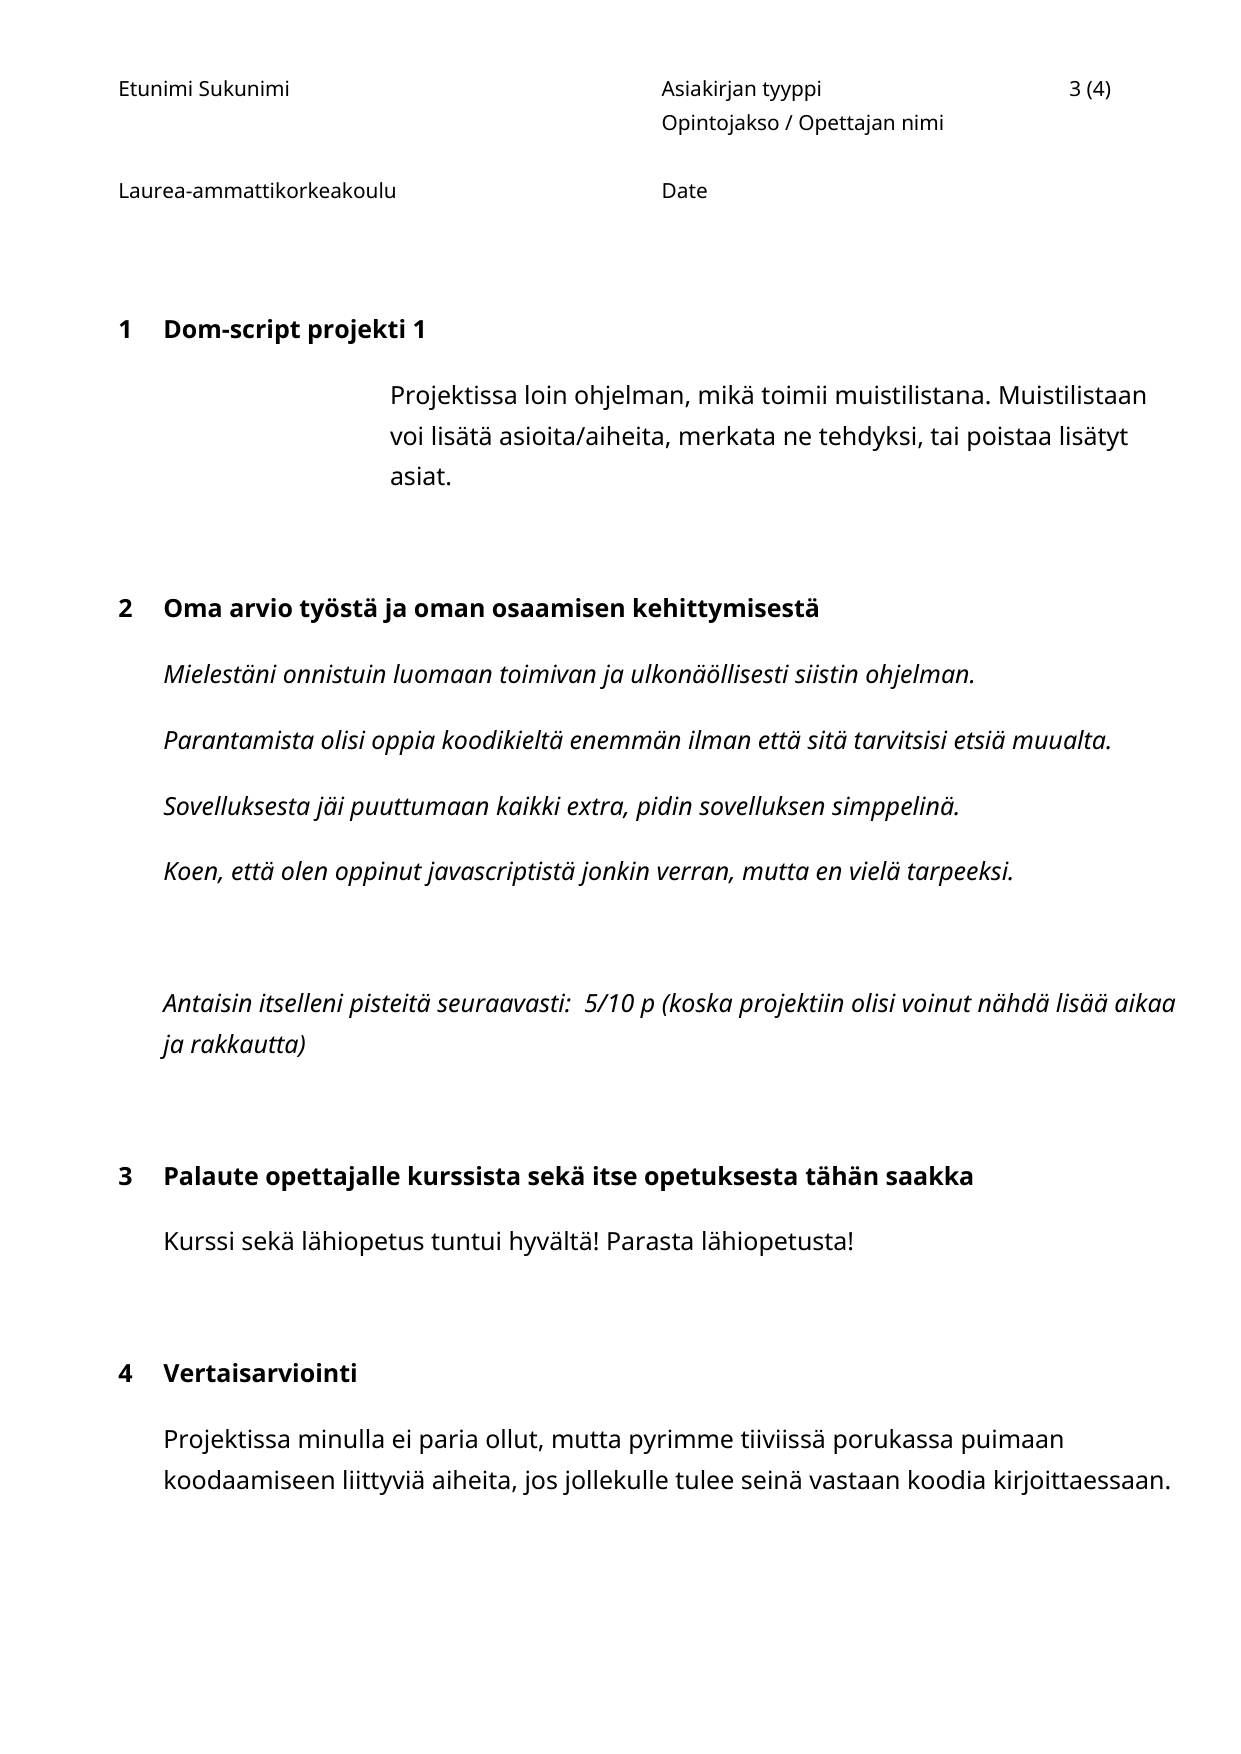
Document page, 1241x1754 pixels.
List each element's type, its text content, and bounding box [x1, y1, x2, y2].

text Projektissa minulla ei paria ollut, mutta pyrimme tiiviissä porukassa puimaan koodaamiseen liittyviä aiheita, jos jollekulle tulee seinä vastaan koodia kirjoittaessaan. [163, 1421, 1181, 1496]
subtitle Palaute opettajalle kurssista sekä itse opetuksesta tähän saakka [118, 1158, 1181, 1192]
subtitle Oma arvio työstä ja oman osaamisen kehittymisestä [118, 591, 1181, 625]
text Antaisin itselleni pisteitä seuraavasti: 5/10 p (koska projektiin olisi voinut nähdä lisää aikaa ja rakkautta) [163, 986, 1181, 1061]
subtitle Vertaisarviointi [118, 1356, 1181, 1390]
text Mielestäni onnistuin luomaan toimivan ja ulkonäöllisesti siistin ohjelman. [163, 656, 1181, 691]
text Parantamista olisi oppia koodikieltä enemmän ilman että sitä tarvitsisi etsiä muualta. [163, 722, 1181, 756]
text Koen, että olen oppinut javascriptistä jonkin verran, mutta en vielä tarpeeksi. [163, 854, 1181, 888]
text Kurssi sekä lähiopetus tuntui hyvältä! Parasta lähiopetusta! [163, 1224, 1181, 1258]
subtitle Dom-script projekti 1 [118, 311, 1181, 346]
text Sovelluksesta jäi puuttumaan kaikki extra, pidin sovelluksen simppelinä. [163, 788, 1181, 822]
text Projektissa loin ohjelman, mikä toimii muistilistana. Muistilistaan voi lisätä asioita/aiheita, merkata ne tehdyksi, tai poistaa lisätyt asiat. [390, 377, 1181, 493]
